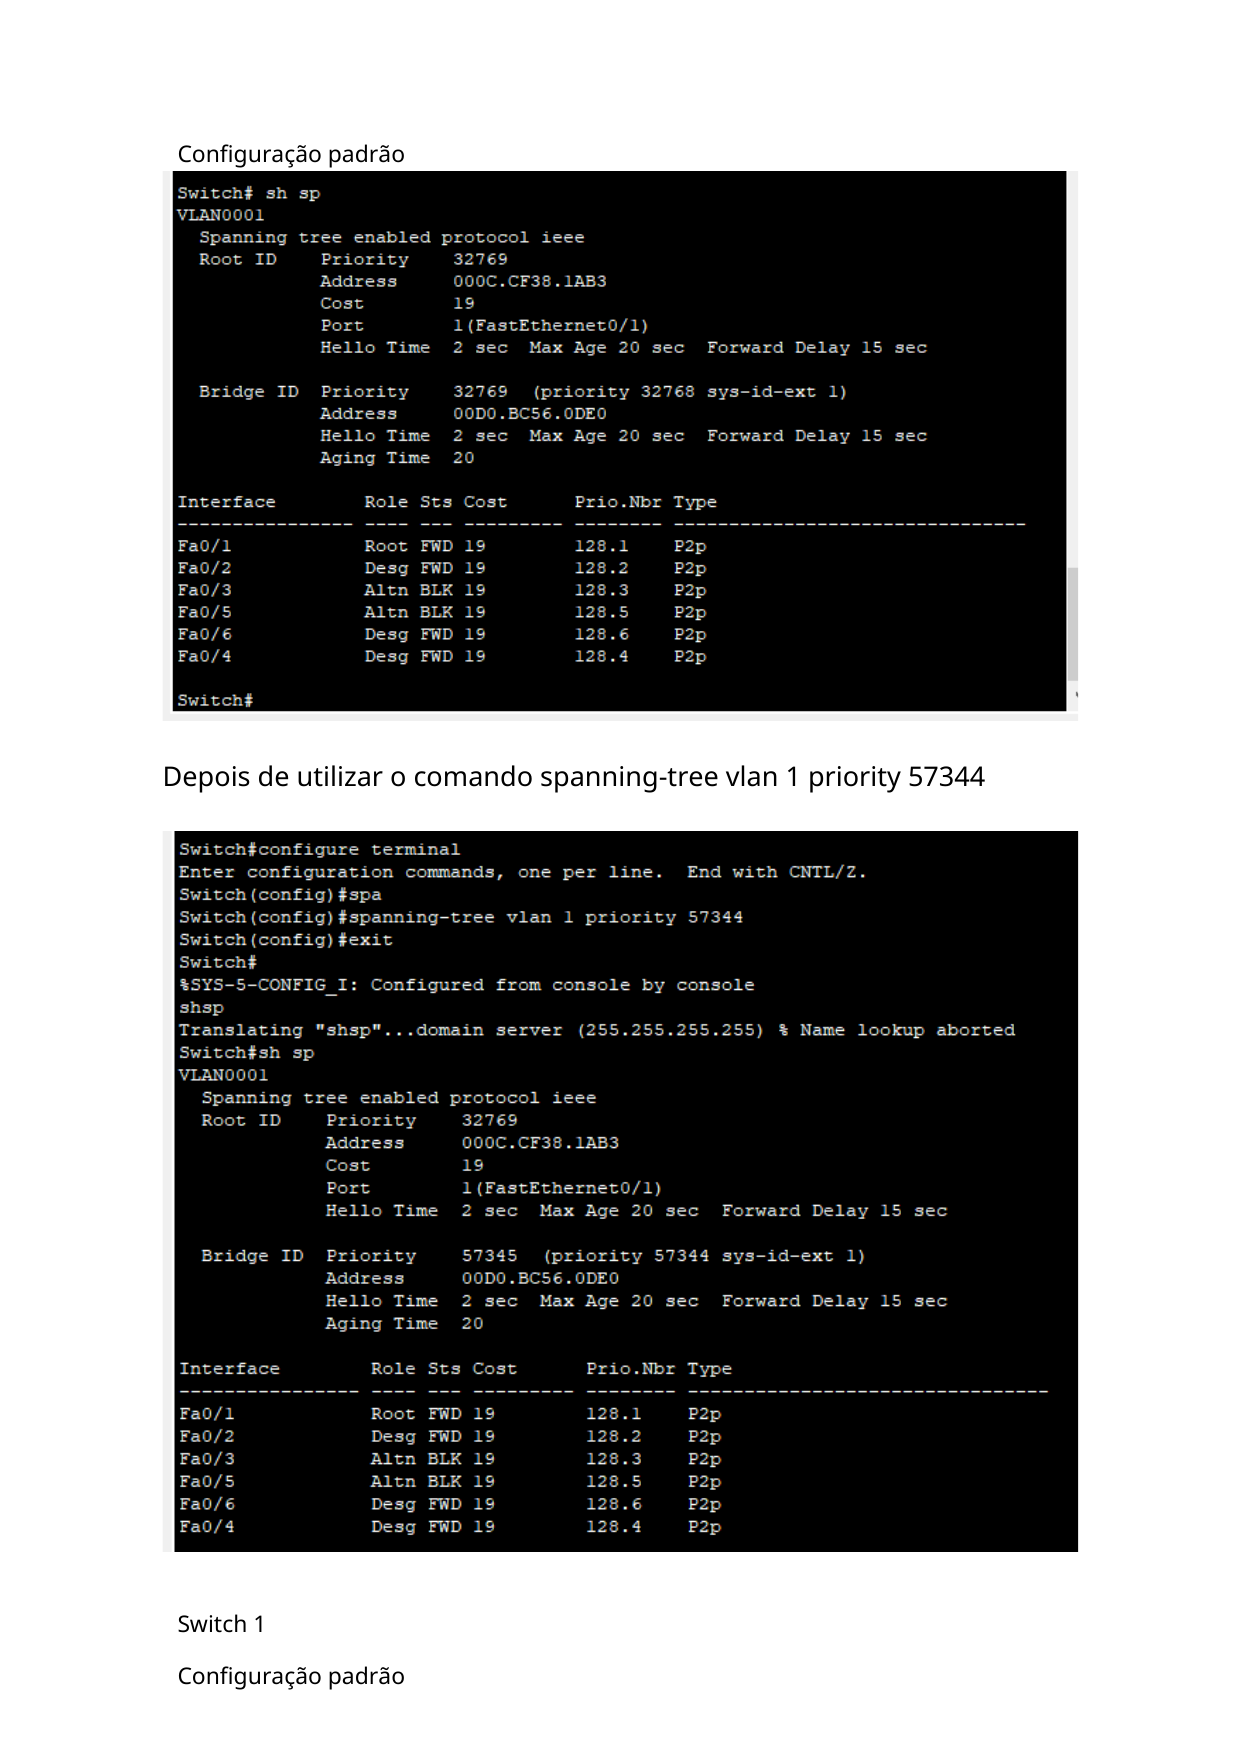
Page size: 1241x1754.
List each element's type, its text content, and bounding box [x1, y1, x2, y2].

text Configuração padrão [177, 137, 1078, 169]
picture [162, 831, 1079, 1552]
text Configuração padrão [177, 1660, 1078, 1691]
picture [162, 171, 1079, 721]
text Switch 1 [177, 1608, 1078, 1639]
text Depois de utilizar o comando spanning-tree vlan 1 priority 57344 [162, 757, 1078, 794]
